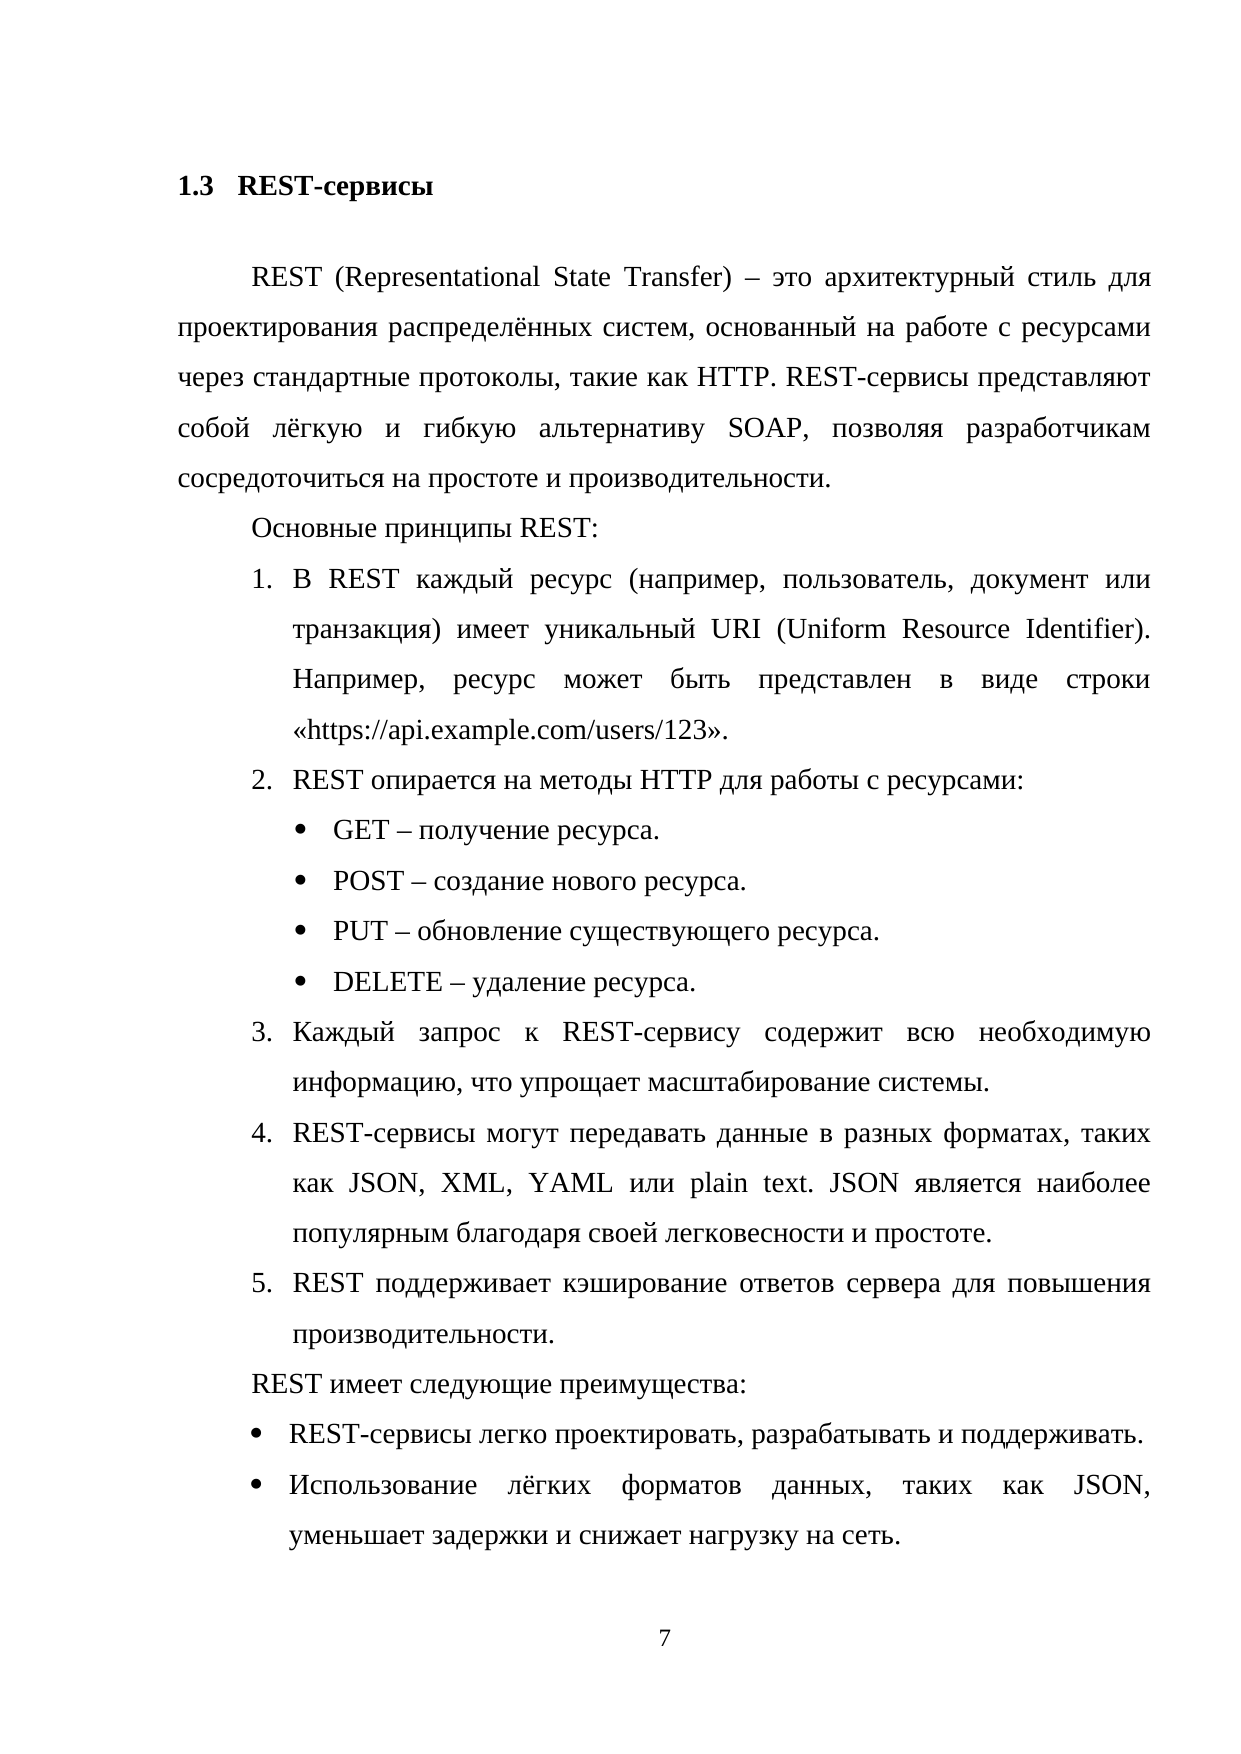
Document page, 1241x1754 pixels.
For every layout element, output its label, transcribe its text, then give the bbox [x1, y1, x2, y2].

text REST имеет следующие преимущества: [177, 1366, 1152, 1400]
text Основные принципы REST: [177, 511, 1152, 544]
list В REST каждый ресурс (например, пользователь, документ или транзакция) имеет уникальный URI (Uniform Resource Identifier). Например, ресурс может быть представлен в виде строки «https://api.example.com/users/123». [251, 561, 1152, 745]
subtitle REST-сервисы [177, 168, 1152, 202]
list REST поддерживает кэширование ответов сервера для повышения производительности. [251, 1266, 1152, 1349]
list PUT – обновление существующего ресурса. [295, 913, 1152, 947]
list Каждый запрос к REST-сервису содержит всю необходимую информацию, что упрощает масштабирование системы. [251, 1014, 1152, 1098]
text REST (Representational State Transfer) – это архитектурный стиль для проектирования распределённых систем, основанный на работе с ресурсами через стандартные протоколы, такие как HTTP. REST-сервисы представляют собой лёгкую и гибкую альтернативу SOAP, позволяя разработчикам сосредоточиться на простоте и производительности. [177, 259, 1152, 494]
list POST – создание нового ресурса. [295, 863, 1152, 896]
list GET – получение ресурса. [295, 812, 1152, 846]
list REST опирается на методы HTTP для работы с ресурсами: [251, 762, 1152, 796]
list REST-сервисы могут передавать данные в разных форматах, таких как JSON, XML, YAML или plain text. JSON является наиболее популярным благодаря своей легковесности и простоте. [251, 1115, 1152, 1249]
list REST-сервисы легко проектировать, разрабатывать и поддерживать. [251, 1417, 1152, 1450]
list DELETE – удаление ресурса. [295, 964, 1152, 997]
list Использование лёгких форматов данных, таких как JSON, уменьшает задержки и снижает нагрузку на сеть. [251, 1467, 1152, 1551]
